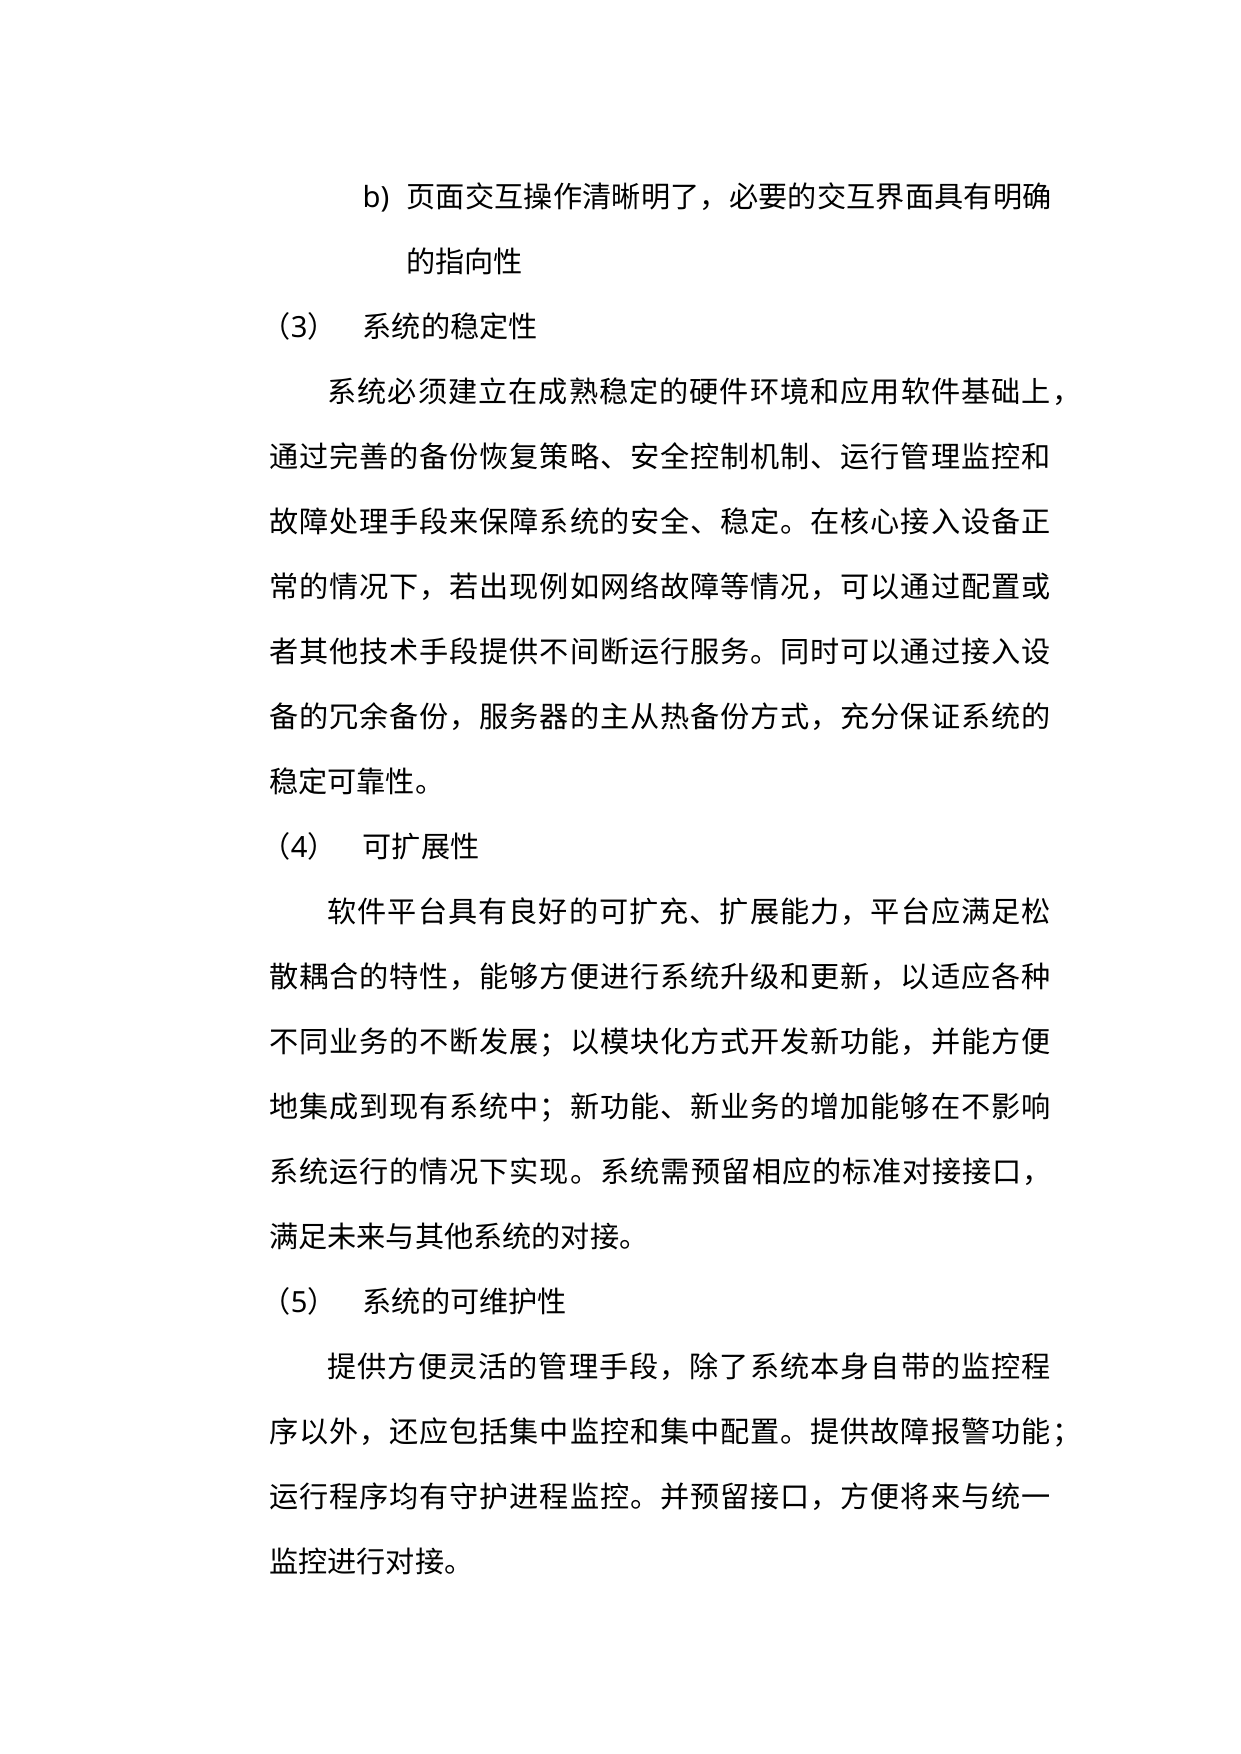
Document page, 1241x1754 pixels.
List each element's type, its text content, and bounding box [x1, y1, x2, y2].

text 软件平台具有良好的可扩充、扩展能力，平台应满足松散耦合的特性，能够方便进行系统升级和更新，以适应各种不同业务的不断发展；以模块化方式开发新功能，并能方便地集成到现有系统中；新功能、新业务的增加能够在不影响系统运行的情况下实现。系统需预留相应的标准对接接口，满足未来与其他系统的对接。 [269, 877, 1053, 1267]
text 提供方便灵活的管理手段，除了系统本身自带的监控程序以外，还应包括集中监控和集中配置。提供故障报警功能；运行程序均有守护进程监控。并预留接口，方便将来与统一监控进行对接。 [269, 1332, 1053, 1592]
text 系统必须建立在成熟稳定的硬件环境和应用软件基础上，通过完善的备份恢复策略、安全控制机制、运行管理监控和故障处理手段来保障系统的安全、稳定。在核心接入设备正常的情况下，若出现例如网络故障等情况，可以通过配置或者其他技术手段提供不间断运行服务。同时可以通过接入设备的冗余备份，服务器的主从热备份方式，充分保证系统的稳定可靠性。 [269, 357, 1053, 812]
list 可扩展性 [261, 812, 1053, 877]
list 页面交互操作清晰明了，必要的交互界面具有明确的指向性 [362, 162, 1053, 292]
list 系统的可维护性 [261, 1267, 1053, 1332]
list 系统的稳定性 [261, 292, 1053, 357]
